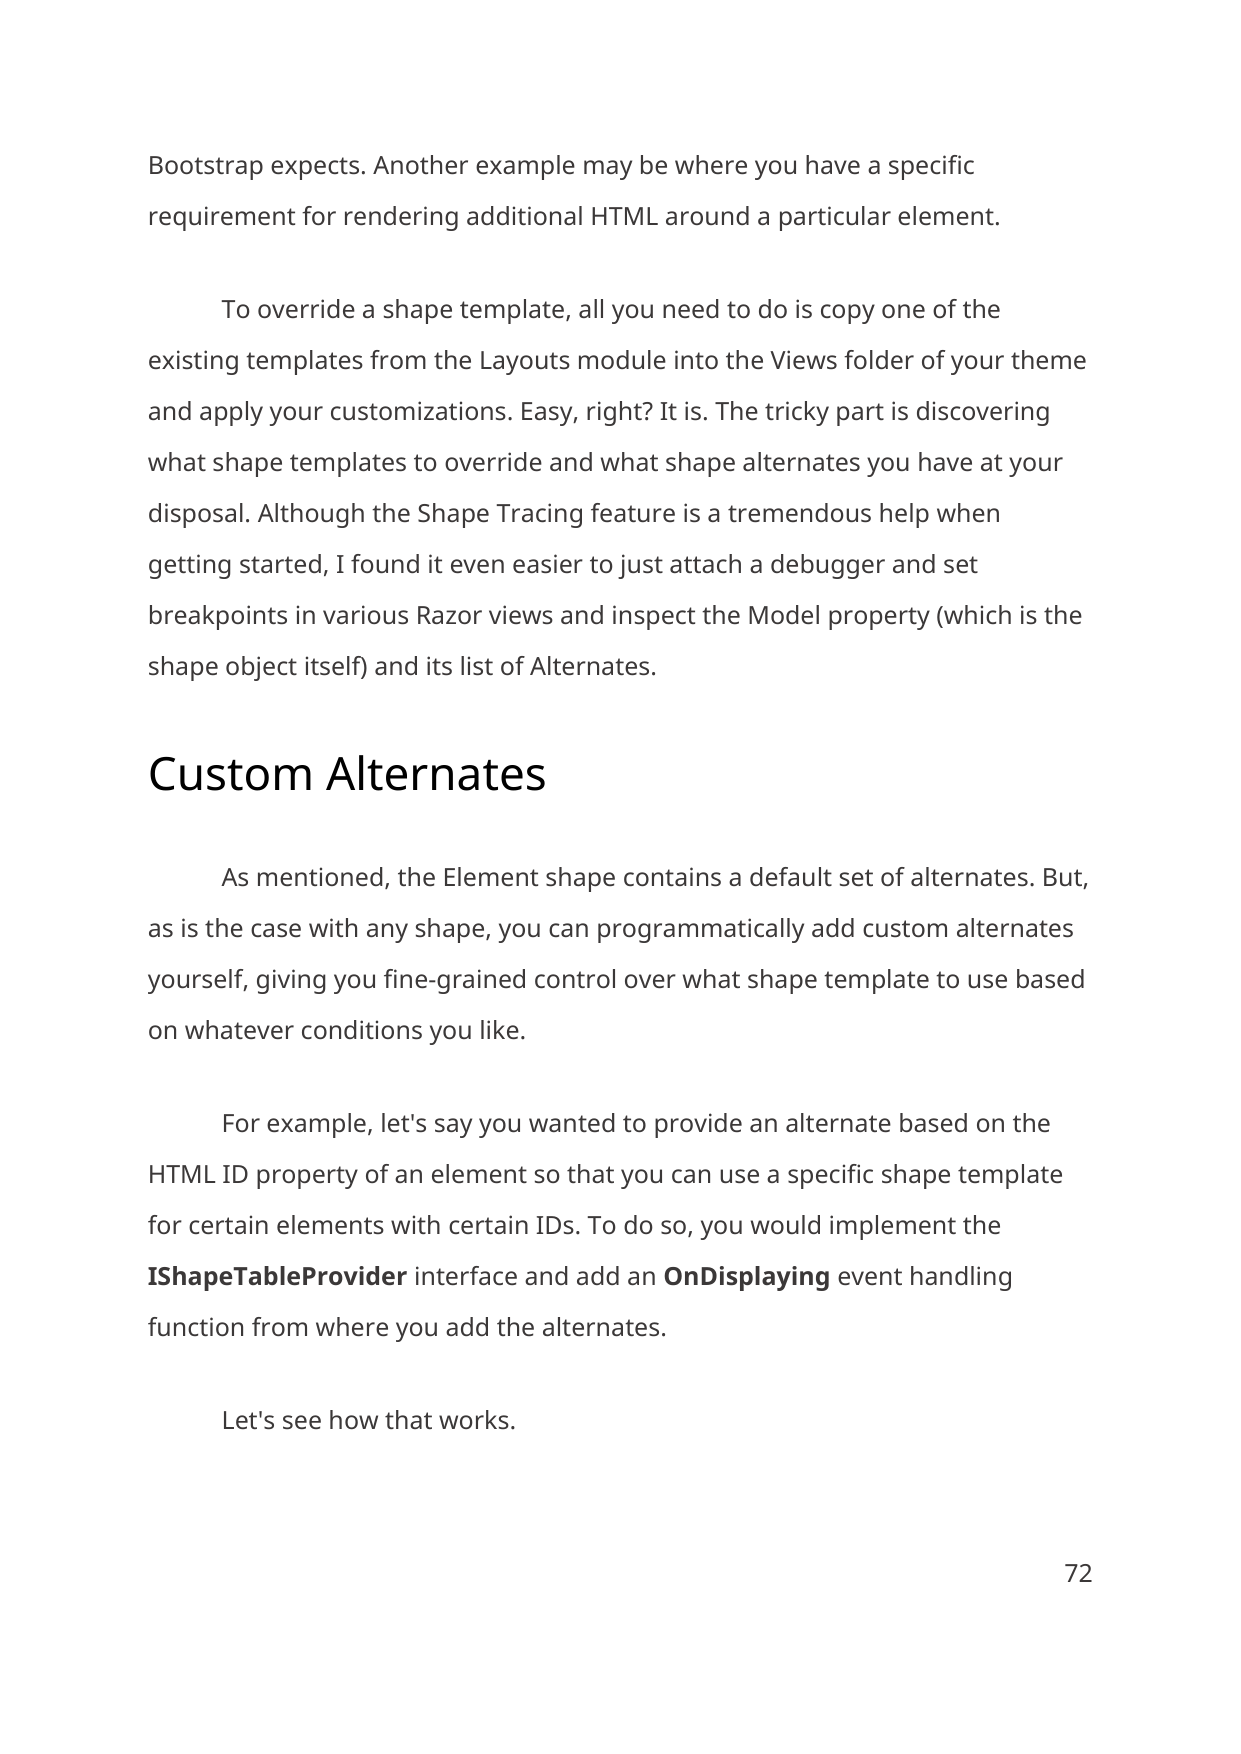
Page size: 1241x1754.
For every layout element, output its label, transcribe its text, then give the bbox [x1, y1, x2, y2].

text To override a shape template, all you need to do is copy one of the existing templates from the Layouts module into the Views folder of your theme and apply your customizations. Easy, right? It is. The tricky part is discovering what shape templates to override and what shape alternates you have at your disposal. Although the Shape Tracing feature is a tremendous help when getting started, I found it even easier to just attach a debugger and set breakpoints in various Razor views and inspect the Model property (which is the shape object itself) and its list of Alternates. [148, 291, 1093, 683]
text As mentioned, the Element shape contains a default set of alternates. But, as is the case with any shape, you can programmatically add custom alternates yourself, giving you fine-grained control over what shape template to use based on whatever conditions you like. [148, 860, 1093, 1047]
subtitle Custom Alternates [148, 741, 1093, 804]
text Let's see how that works. [148, 1403, 1093, 1437]
text For example, let's say you wanted to provide an alternate based on the HTML ID property of an element so that you can use a specific shape template for certain elements with certain IDs. To do so, you would implement the IShapeTableProvider interface and add an OnDisplaying event handling function from where you add the alternates. [148, 1106, 1093, 1344]
